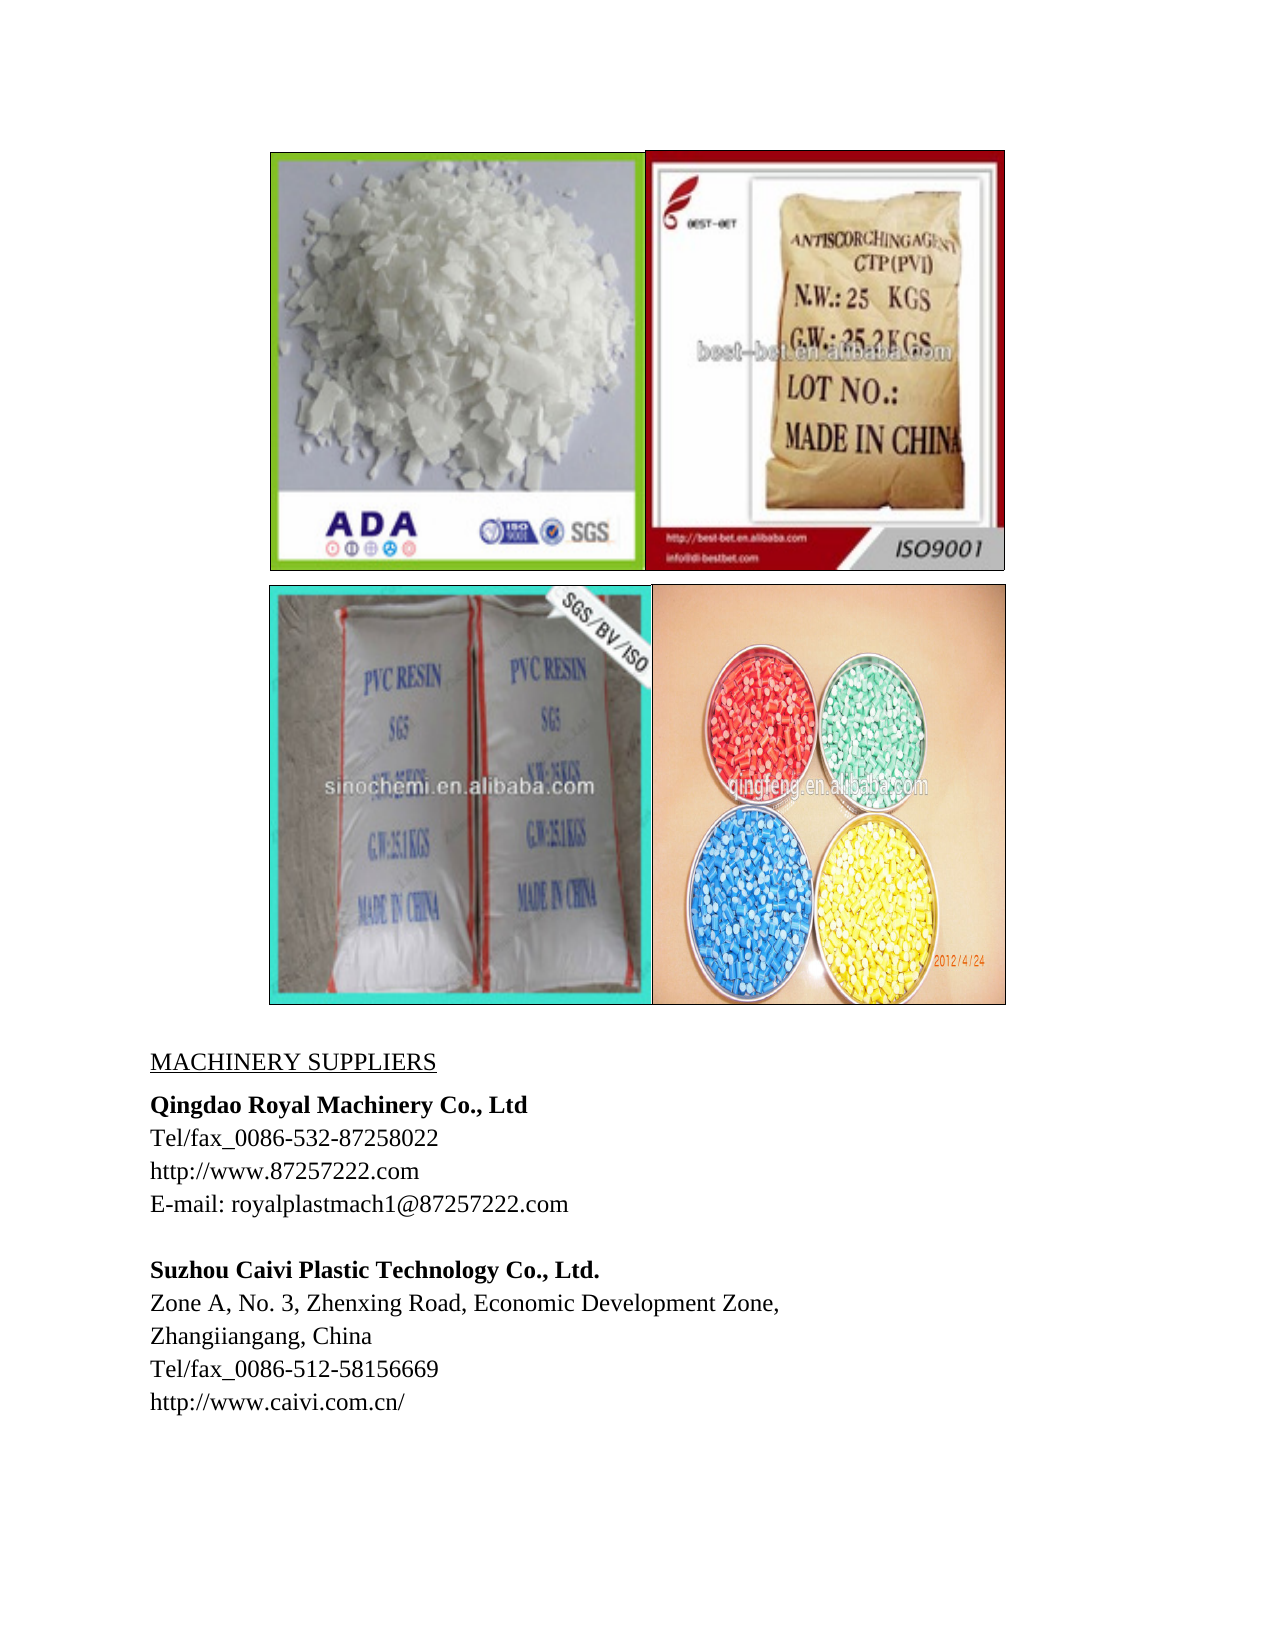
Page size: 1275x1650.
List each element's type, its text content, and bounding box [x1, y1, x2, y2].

text Zhangiiangang, China [150, 1321, 1125, 1350]
text Tel/fax_0086-532-87258022 [150, 1123, 1125, 1152]
text http://www.87257222.com [150, 1156, 1125, 1185]
picture [646, 151, 1004, 570]
text Tel/fax_0086-512-58156669 [150, 1354, 1125, 1383]
text Suzhou Caivi Plastic Technology Co., Ltd. [150, 1255, 1125, 1284]
text E-mail: royalplastmach1@87257222.com [150, 1189, 1125, 1218]
text MACHINERY SUPPLIERS [150, 1047, 1125, 1076]
text Qingdao Royal Machinery Co., Ltd [150, 1090, 1125, 1119]
picture [653, 585, 1005, 1004]
picture [271, 153, 645, 570]
text Zone A, No. 3, Zhenxing Road, Economic Development Zone, [150, 1288, 1125, 1317]
picture [270, 585, 652, 1004]
text http://www.caivi.com.cn/ [150, 1387, 1125, 1416]
